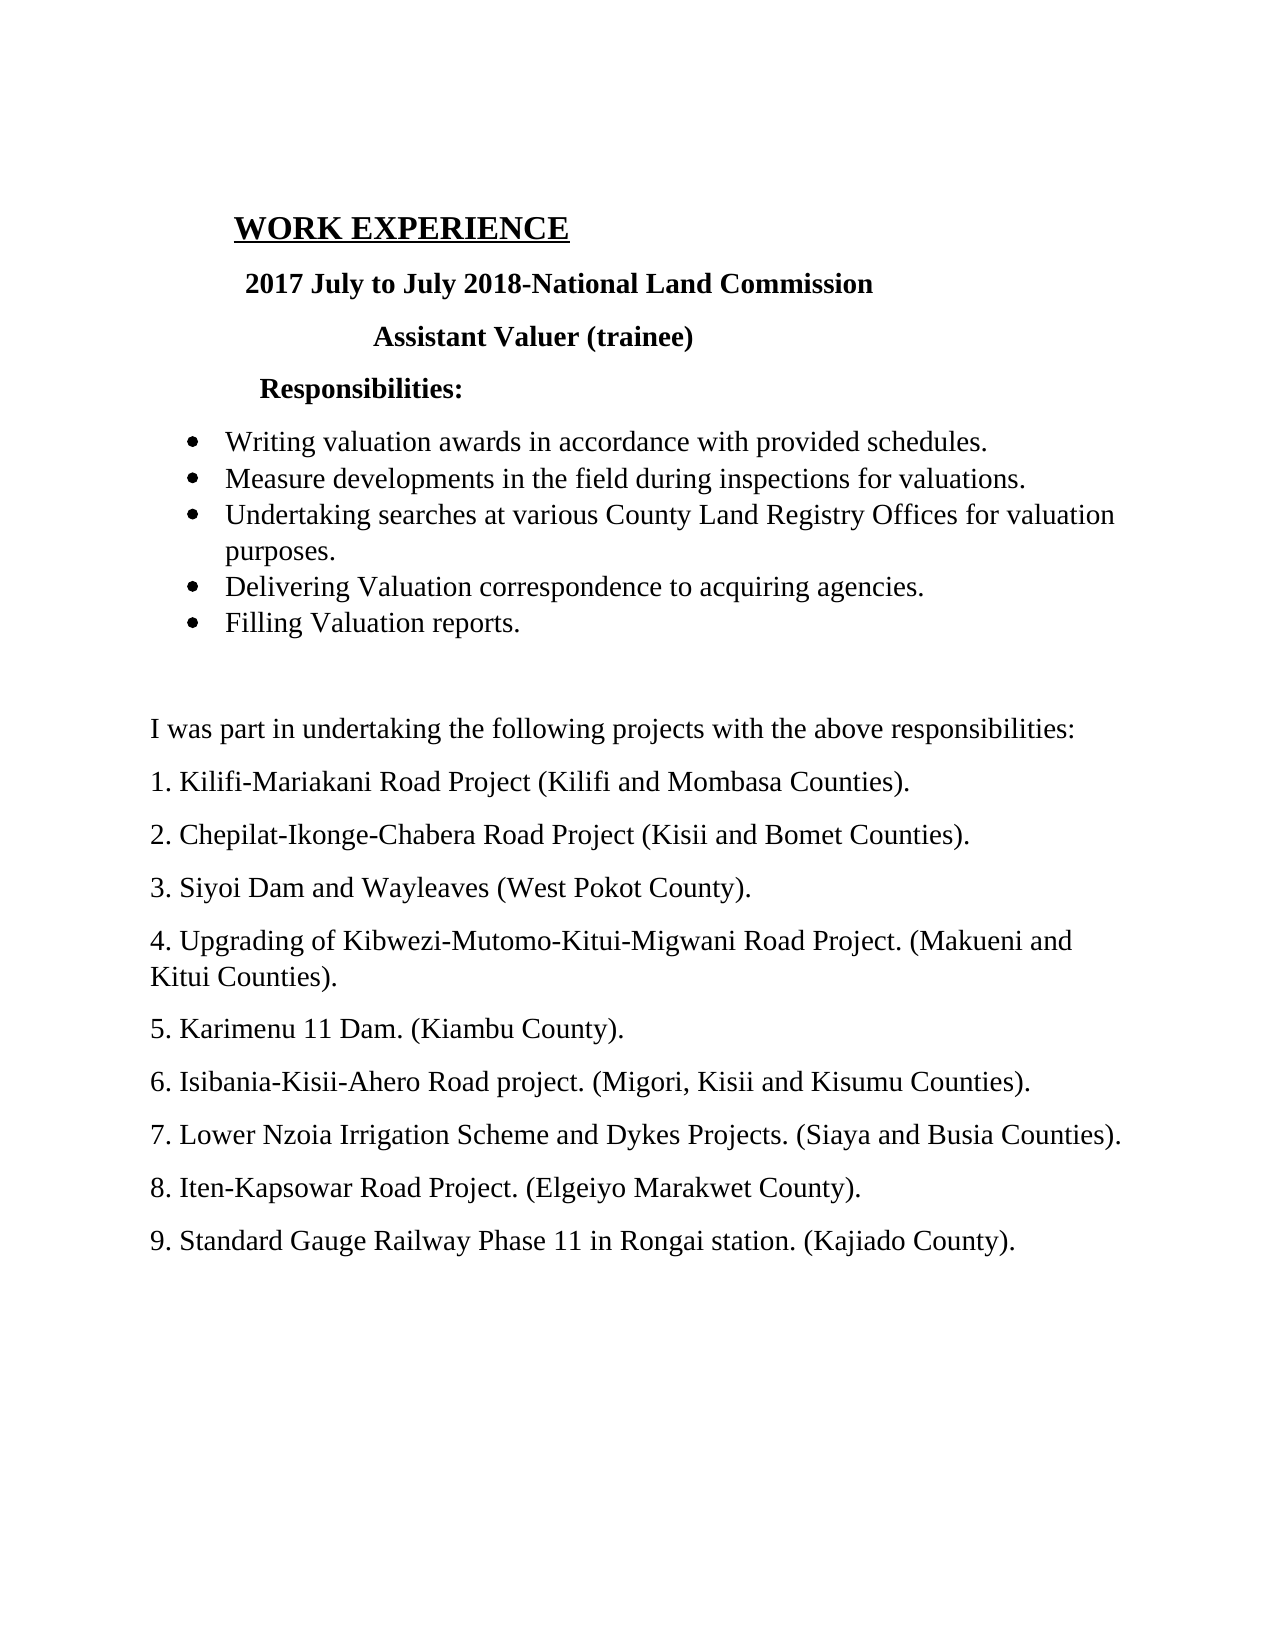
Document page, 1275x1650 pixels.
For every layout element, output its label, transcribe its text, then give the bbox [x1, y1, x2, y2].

list Filling Valuation reports. [187, 606, 1125, 639]
text 2017 July to July 2018-National Land Commission [150, 266, 1125, 299]
list Measure developments in the field during inspections for valuations. [187, 461, 1125, 494]
list Undertaking searches at various County Land Registry Offices for valuation purposes. [187, 497, 1125, 567]
text I was part in undertaking the following projects with the above responsibilities: [150, 711, 1125, 745]
text Responsibilities: [150, 372, 1125, 405]
text 2. Chepilat-Ikonge-Chabera Road Project (Kisii and Bomet Counties). [150, 817, 1125, 851]
text WORK EXPERIENCE [225, 208, 1125, 246]
text 8. Iten-Kapsowar Road Project. (Elgeiyo Marakwet County). [150, 1170, 1125, 1203]
text 3. Siyoi Dam and Wayleaves (West Pokot County). [150, 870, 1125, 903]
text 9. Standard Gauge Railway Phase 11 in Rongai station. (Kajiado County). [150, 1223, 1125, 1256]
text 7. Lower Nzoia Irrigation Scheme and Dykes Projects. (Siaya and Busia Counties). [150, 1117, 1125, 1151]
text 4. Upgrading of Kibwezi-Mutomo-Kitui-Migwani Road Project. (Makueni and Kitui Counties). [150, 923, 1125, 992]
text Assistant Valuer (trainee) [150, 319, 1125, 352]
text 1. Kilifi-Mariakani Road Project (Kilifi and Mombasa Counties). [150, 764, 1125, 798]
list Delivering Valuation correspondence to acquiring agencies. [187, 569, 1125, 603]
text 6. Isibania-Kisii-Ahero Road project. (Migori, Kisii and Kisumu Counties). [150, 1064, 1125, 1098]
text 5. Karimenu 11 Dam. (Kiambu County). [150, 1012, 1125, 1045]
list Writing valuation awards in accordance with provided schedules. [187, 424, 1125, 458]
